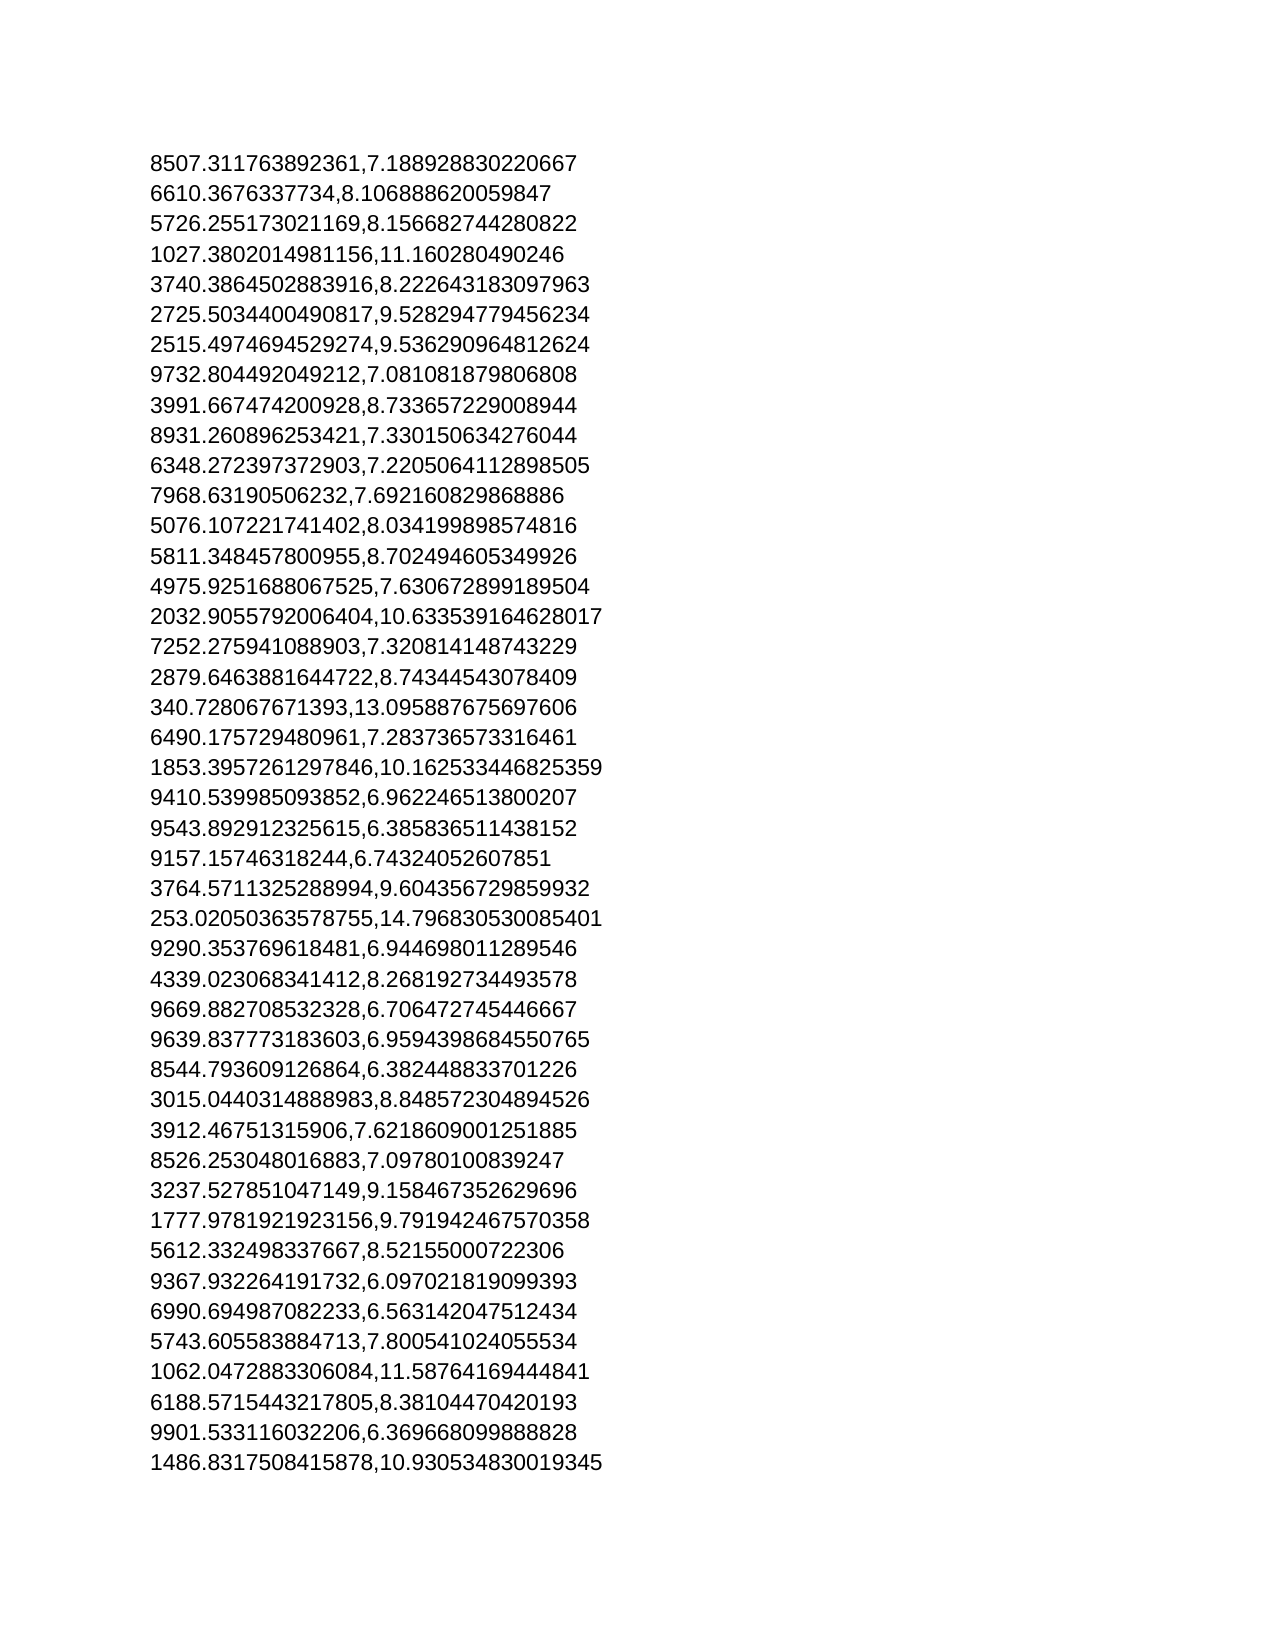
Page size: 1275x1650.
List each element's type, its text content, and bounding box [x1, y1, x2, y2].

text 9543.892912325615,6.385836511438152 [150, 814, 1125, 841]
text 8526.253048016883,7.09780100839247 [150, 1147, 1125, 1173]
text 5743.605583884713,7.800541024055534 [150, 1328, 1125, 1354]
text 2515.4974694529274,9.536290964812624 [150, 331, 1125, 358]
text 6490.175729480961,7.283736573316461 [150, 724, 1125, 750]
text 2032.9055792006404,10.633539164628017 [150, 603, 1125, 629]
text 6188.5715443217805,8.38104470420193 [150, 1388, 1125, 1415]
text 1486.8317508415878,10.930534830019345 [150, 1449, 1125, 1475]
text 9290.353769618481,6.944698011289546 [150, 935, 1125, 962]
text 1853.3957261297846,10.162533446825359 [150, 754, 1125, 781]
text 1027.3802014981156,11.160280490246 [150, 241, 1125, 267]
text 9367.932264191732,6.097021819099393 [150, 1268, 1125, 1294]
text 5726.255173021169,8.156682744280822 [150, 210, 1125, 237]
text 9157.15746318244,6.74324052607851 [150, 845, 1125, 871]
text 4975.9251688067525,7.630672899189504 [150, 573, 1125, 599]
text 3237.527851047149,9.158467352629696 [150, 1177, 1125, 1203]
text 5612.332498337667,8.52155000722306 [150, 1237, 1125, 1264]
text 5811.348457800955,8.702494605349926 [150, 543, 1125, 569]
text 6610.3676337734,8.106888620059847 [150, 180, 1125, 207]
text 253.02050363578755,14.796830530085401 [150, 905, 1125, 932]
text 9732.804492049212,7.081081879806808 [150, 361, 1125, 388]
text 4339.023068341412,8.268192734493578 [150, 966, 1125, 992]
text 9639.837773183603,6.9594398684550765 [150, 1026, 1125, 1052]
text 2879.6463881644722,8.74344543078409 [150, 663, 1125, 690]
text 5076.107221741402,8.034199898574816 [150, 512, 1125, 539]
text 3912.46751315906,7.6218609001251885 [150, 1117, 1125, 1143]
text 7252.275941088903,7.320814148743229 [150, 633, 1125, 660]
text 8507.311763892361,7.188928830220667 [150, 150, 1125, 176]
text 9669.882708532328,6.706472745446667 [150, 996, 1125, 1022]
text 9410.539985093852,6.962246513800207 [150, 784, 1125, 811]
text 9901.533116032206,6.369668099888828 [150, 1419, 1125, 1445]
text 3740.3864502883916,8.222643183097963 [150, 271, 1125, 297]
text 1062.0472883306084,11.58764169444841 [150, 1358, 1125, 1385]
text 6990.694987082233,6.563142047512434 [150, 1298, 1125, 1324]
text 8544.793609126864,6.382448833701226 [150, 1056, 1125, 1083]
text 340.728067671393,13.095887675697606 [150, 694, 1125, 720]
text 8931.260896253421,7.330150634276044 [150, 422, 1125, 448]
text 2725.5034400490817,9.528294779456234 [150, 301, 1125, 327]
text 6348.272397372903,7.2205064112898505 [150, 452, 1125, 478]
text 3764.5711325288994,9.604356729859932 [150, 875, 1125, 901]
text 1777.9781921923156,9.791942467570358 [150, 1207, 1125, 1234]
text 7968.63190506232,7.692160829868886 [150, 482, 1125, 509]
text 3015.0440314888983,8.848572304894526 [150, 1086, 1125, 1113]
text 3991.667474200928,8.733657229008944 [150, 392, 1125, 418]
